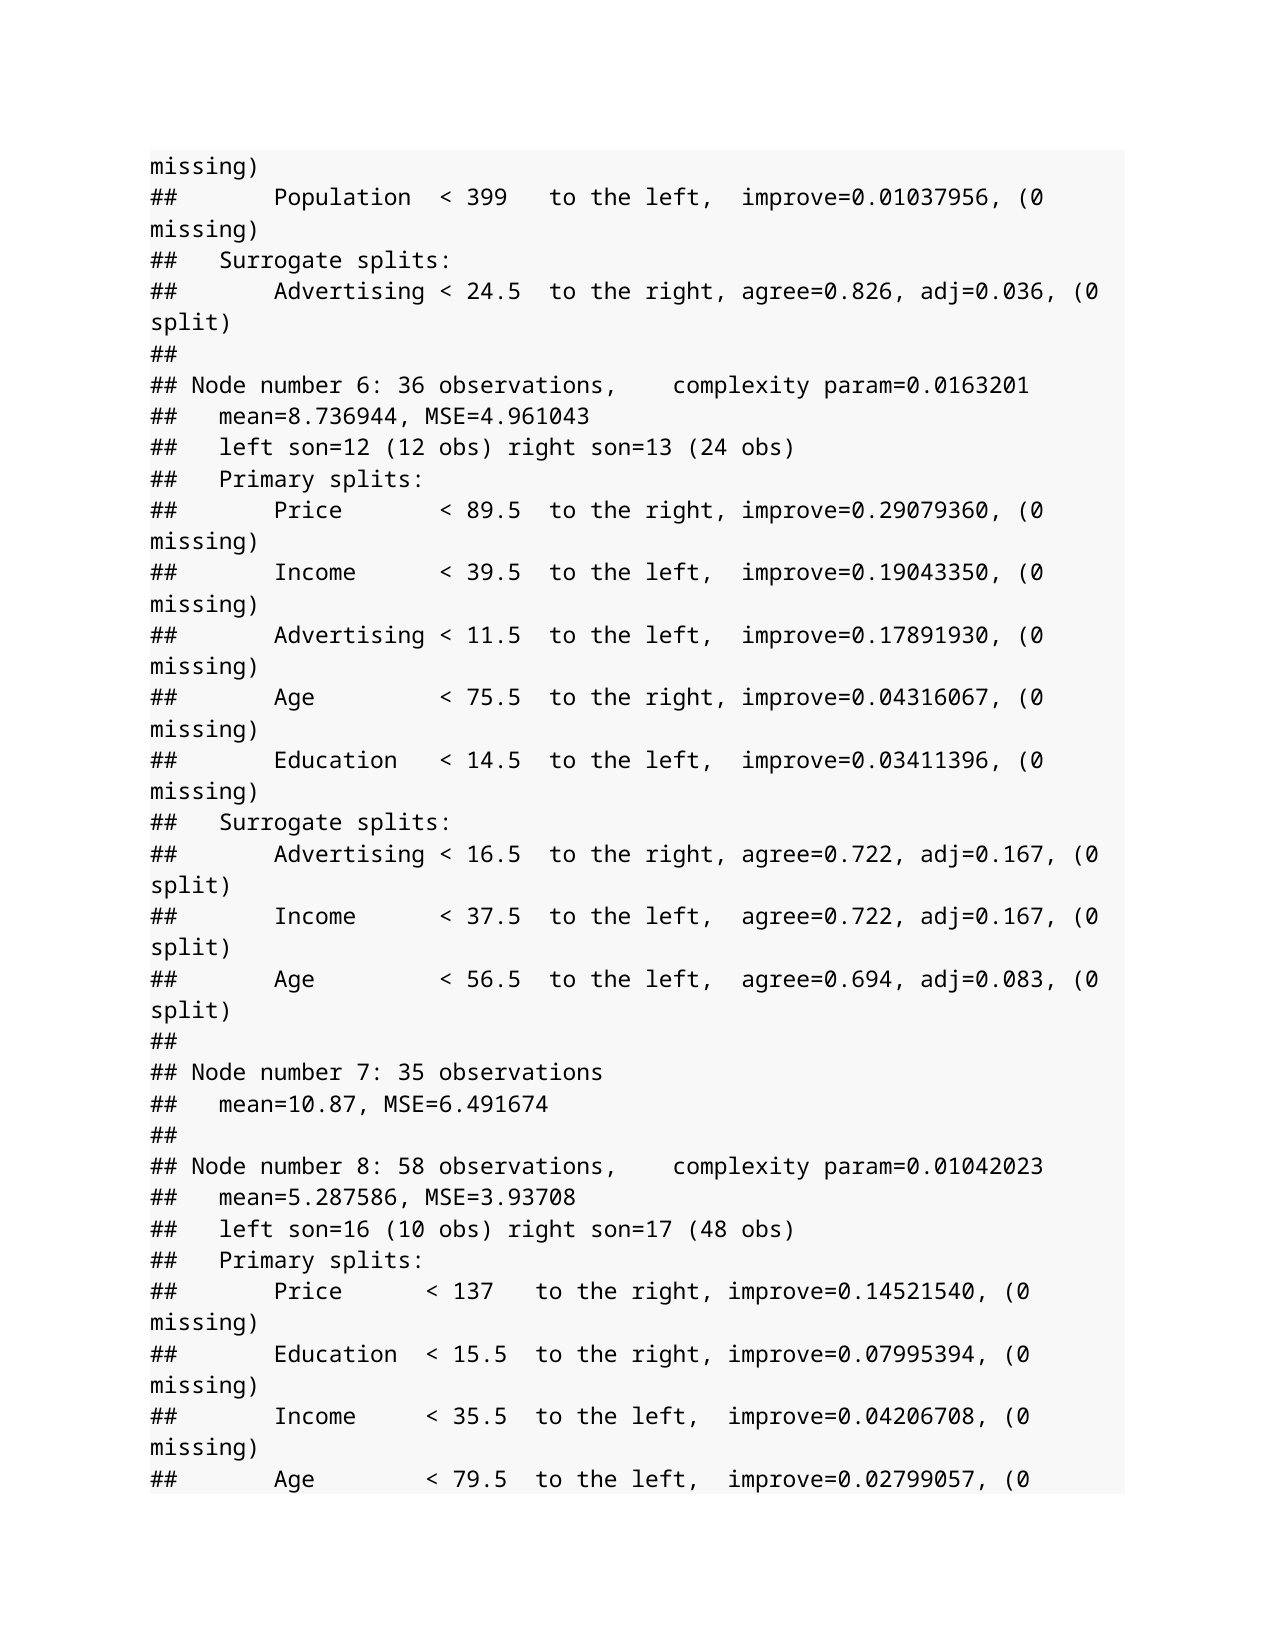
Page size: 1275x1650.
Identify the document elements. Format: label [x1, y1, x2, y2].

text [150, 150, 1125, 1494]
